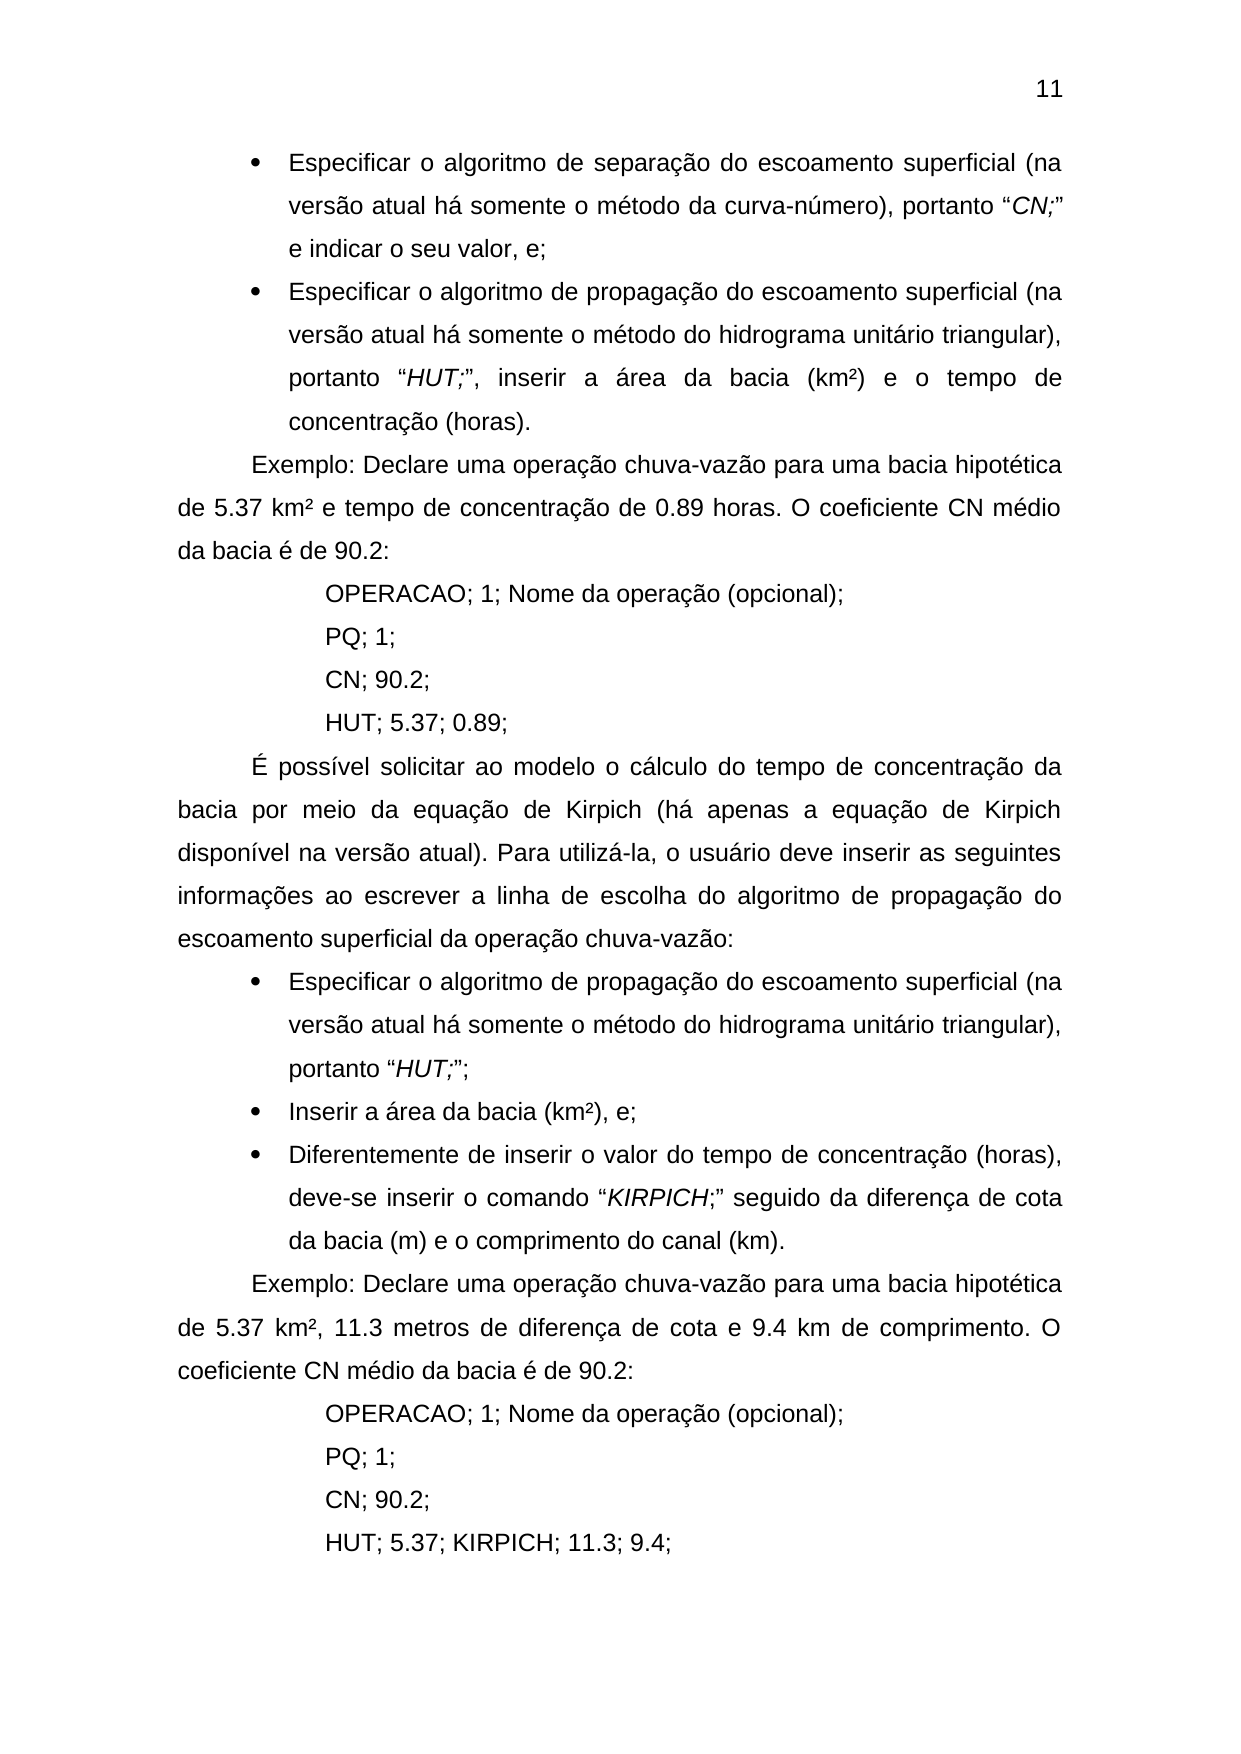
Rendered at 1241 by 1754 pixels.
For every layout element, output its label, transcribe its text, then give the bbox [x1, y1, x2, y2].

text HUT; 5.37; 0.89; [325, 708, 1063, 737]
text CN; 90.2; [325, 1485, 1063, 1514]
text Exemplo: Declare uma operação chuva-vazão para uma bacia hipotética de 5.37 km² e tempo de concentração de 0.89 horas. O coeficiente CN médio da bacia é de 90.2: [177, 450, 1063, 565]
text OPERACAO; 1; Nome da operação (opcional); [325, 1399, 1063, 1427]
list Especificar o algoritmo de separação do escoamento superficial (na versão atual há somente o método da curva-número), portanto “CN;” e indicar o seu valor, e; [251, 148, 1063, 263]
text Exemplo: Declare uma operação chuva-vazão para uma bacia hipotética de 5.37 km², 11.3 metros de diferença de cota e 9.4 km de comprimento. O coeficiente CN médio da bacia é de 90.2: [177, 1269, 1063, 1384]
list Especificar o algoritmo de propagação do escoamento superficial (na versão atual há somente o método do hidrograma unitário triangular), portanto “HUT;”; [251, 967, 1063, 1082]
text HUT; 5.37; KIRPICH; 11.3; 9.4; [325, 1528, 1063, 1557]
text OPERACAO; 1; Nome da operação (opcional); [325, 579, 1063, 608]
text CN; 90.2; [325, 665, 1063, 694]
text PQ; 1; [325, 1442, 1063, 1471]
list Especificar o algoritmo de propagação do escoamento superficial (na versão atual há somente o método do hidrograma unitário triangular), portanto “HUT;”, inserir a área da bacia (km²) e o tempo de concentração (horas). [251, 277, 1063, 435]
list Diferentemente de inserir o valor do tempo de concentração (horas), deve-se inserir o comando “KIRPICH;” seguido da diferença de cota da bacia (m) e o comprimento do canal (km). [251, 1140, 1063, 1255]
text É possível solicitar ao modelo o cálculo do tempo de concentração da bacia por meio da equação de Kirpich (há apenas a equação de Kirpich disponível na versão atual). Para utilizá-la, o usuário deve inserir as seguintes informações ao escrever a linha de escolha do algoritmo de propagação do escoamento superficial da operação chuva-vazão: [177, 752, 1063, 953]
text PQ; 1; [325, 622, 1063, 651]
list Inserir a área da bacia (km²), e; [251, 1097, 1063, 1126]
